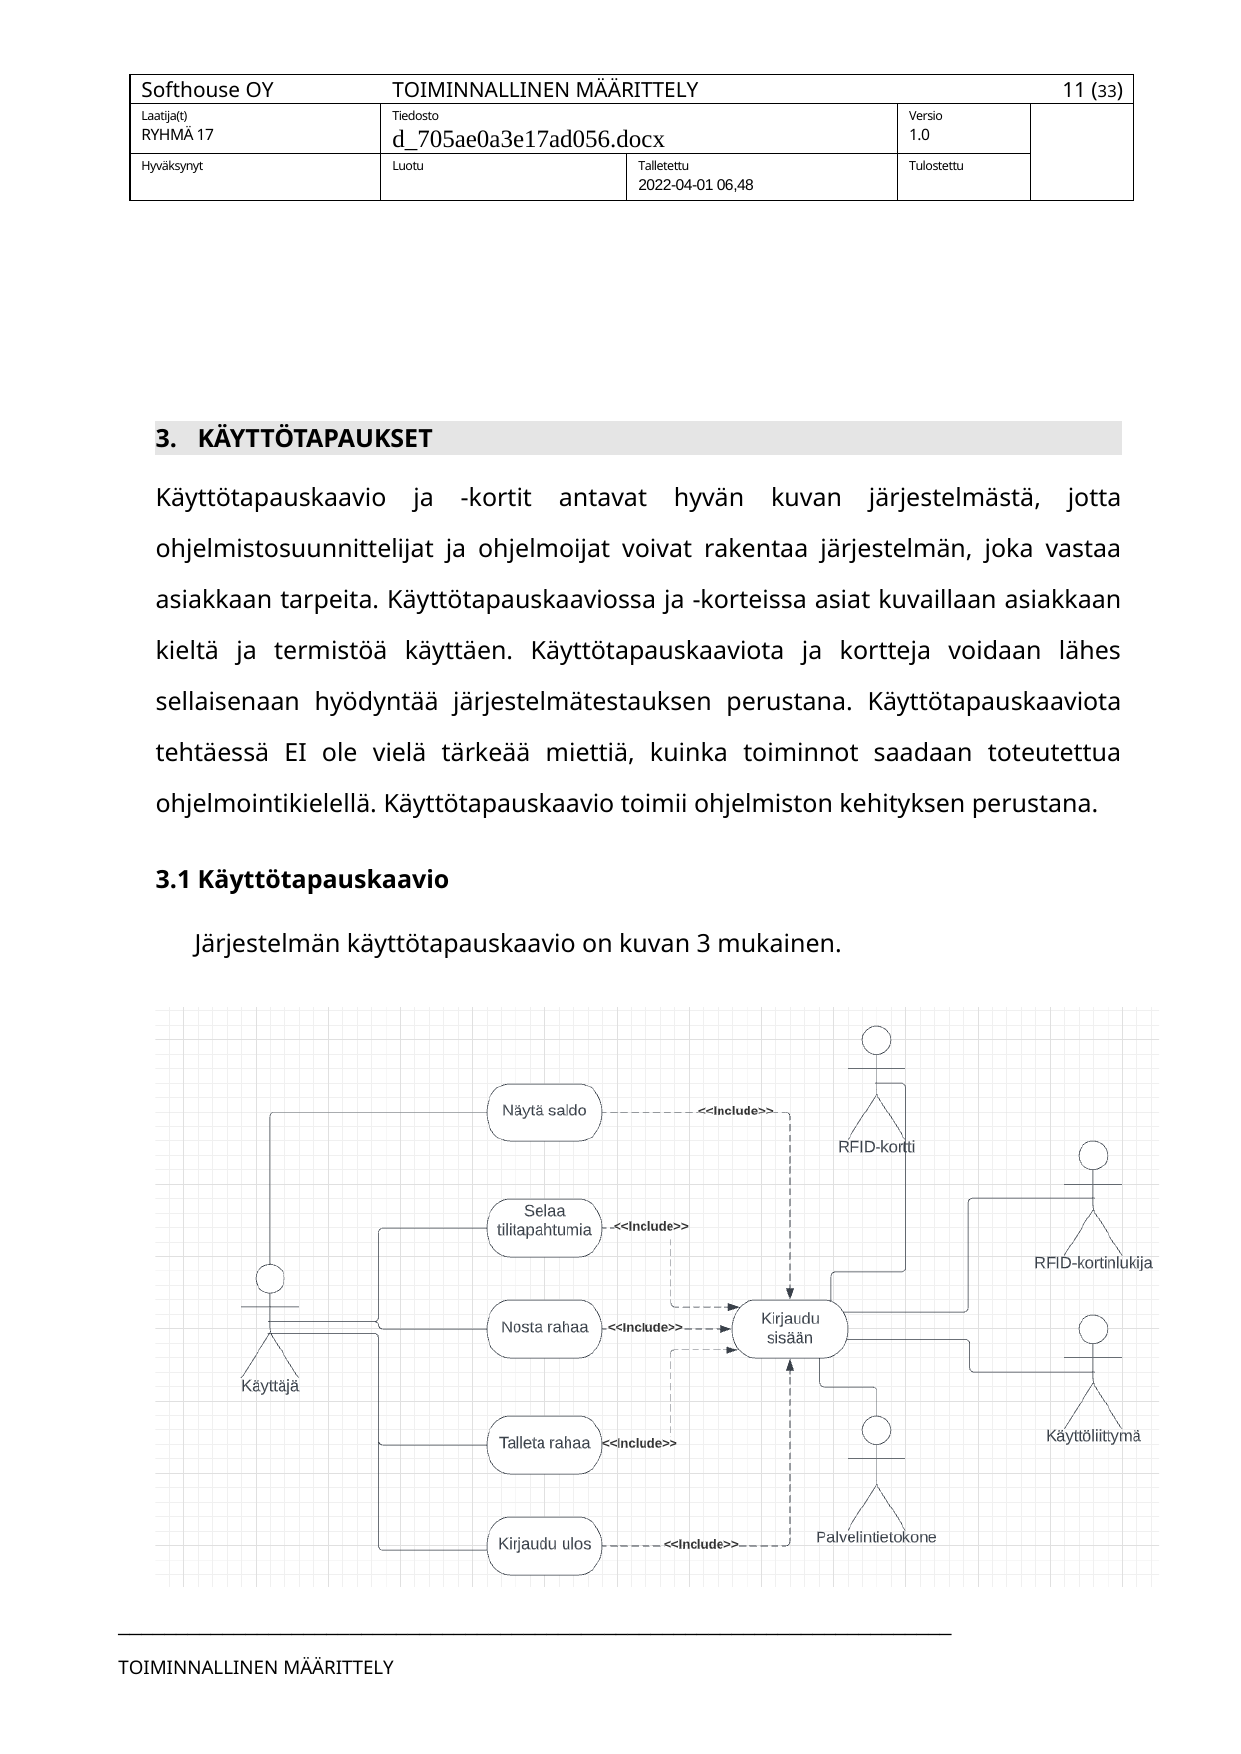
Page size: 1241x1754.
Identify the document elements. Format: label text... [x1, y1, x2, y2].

text Järjestelmän käyttötapauskaavio on kuvan 3 mukainen. [118, 926, 1122, 960]
subtitle KÄYTTÖTAPAUKSET [155, 421, 1122, 455]
subtitle 3.1 Käyttötapauskaavio [155, 862, 1122, 896]
text Käyttötapauskaavio ja -kortit antavat hyvän kuvan järjestelmästä, jotta ohjelmistosuunnittelijat ja ohjelmoijat voivat rakentaa järjestelmän, joka vastaa asiakkaan tarpeita. Käyttötapauskaaviossa ja -korteissa asiat kuvaillaan asiakkaan kieltä ja termistöä käyttäen. Käyttötapauskaaviota ja kortteja voidaan lähes sellaisenaan hyödyntää järjestelmätestauksen perustana. Käyttötapauskaaviota tehtäessä EI ole vielä tärkeää miettiä, kuinka toiminnot saadaan toteutettua ohjelmointikielellä. Käyttötapauskaavio toimii ohjelmiston kehityksen perustana. [155, 480, 1122, 820]
picture [155, 1007, 1160, 1587]
